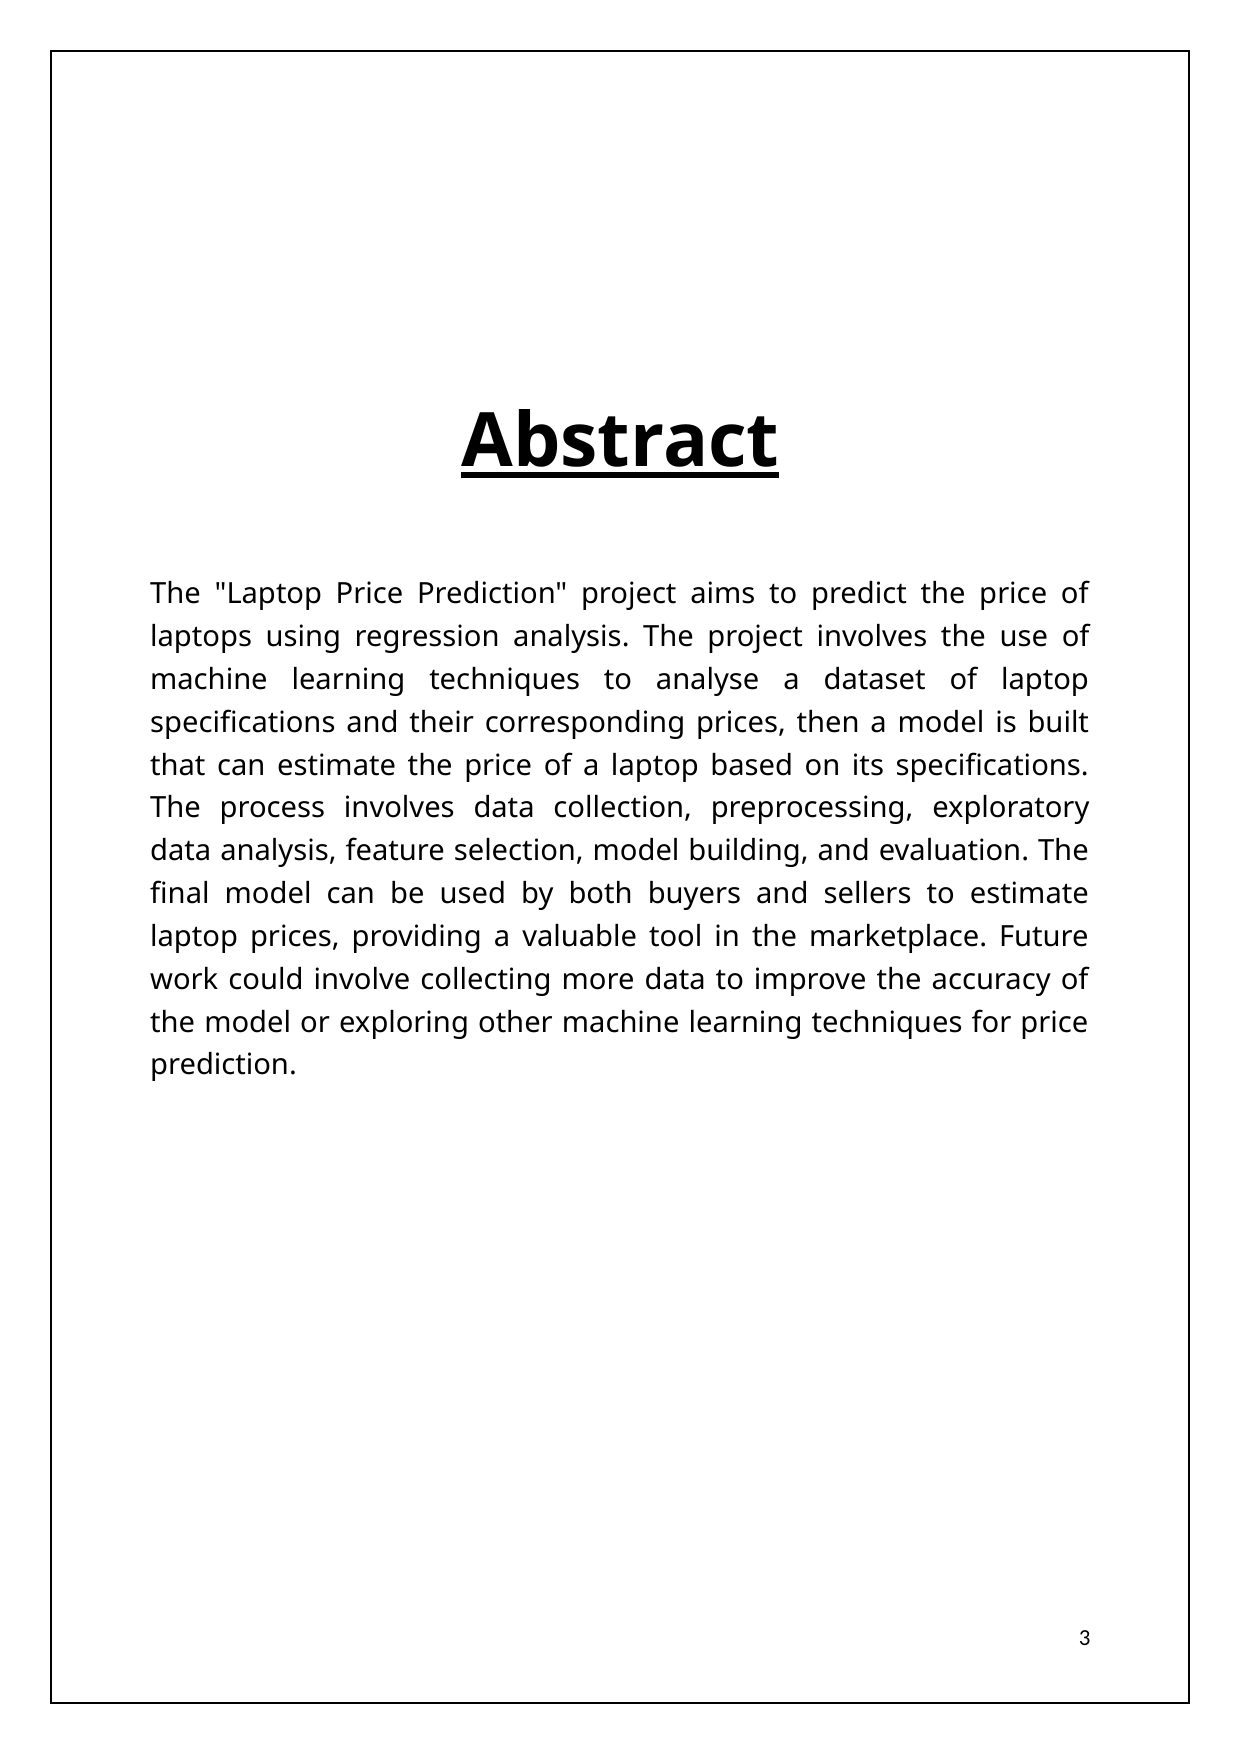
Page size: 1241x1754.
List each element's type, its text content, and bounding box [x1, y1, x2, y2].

text Abstract [150, 386, 1090, 488]
text The "Laptop Price Prediction" project aims to predict the price of laptops using regression analysis. The project involves the use of machine learning techniques to analyse a dataset of laptop specifications and their corresponding prices, then a model is built that can estimate the price of a laptop based on its specifications. The process involves data collection, preprocessing, exploratory data analysis, feature selection, model building, and evaluation. The final model can be used by both buyers and sellers to estimate laptop prices, providing a valuable tool in the marketplace. Future work could involve collecting more data to improve the accuracy of the model or exploring other machine learning techniques for price prediction. [150, 573, 1090, 1083]
